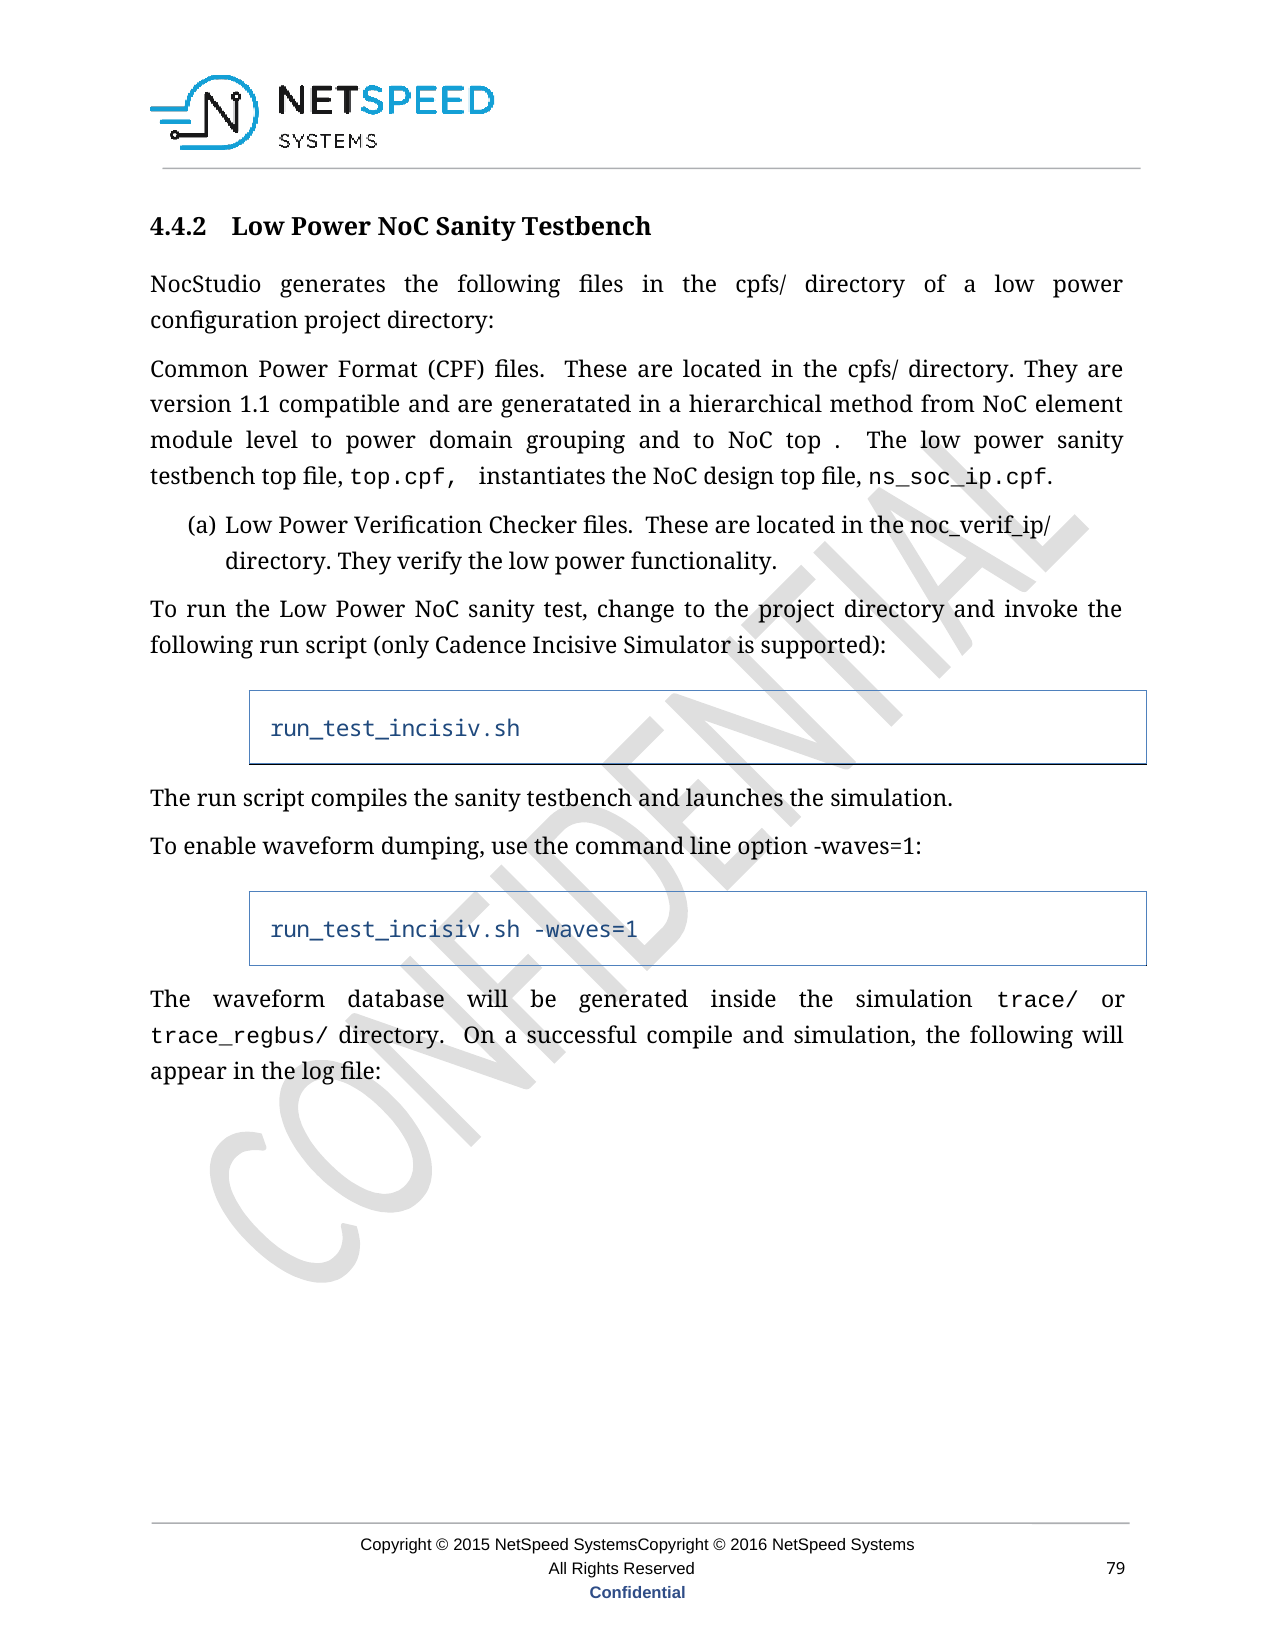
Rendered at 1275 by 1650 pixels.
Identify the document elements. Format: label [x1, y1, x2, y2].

picture [150, 75, 495, 150]
